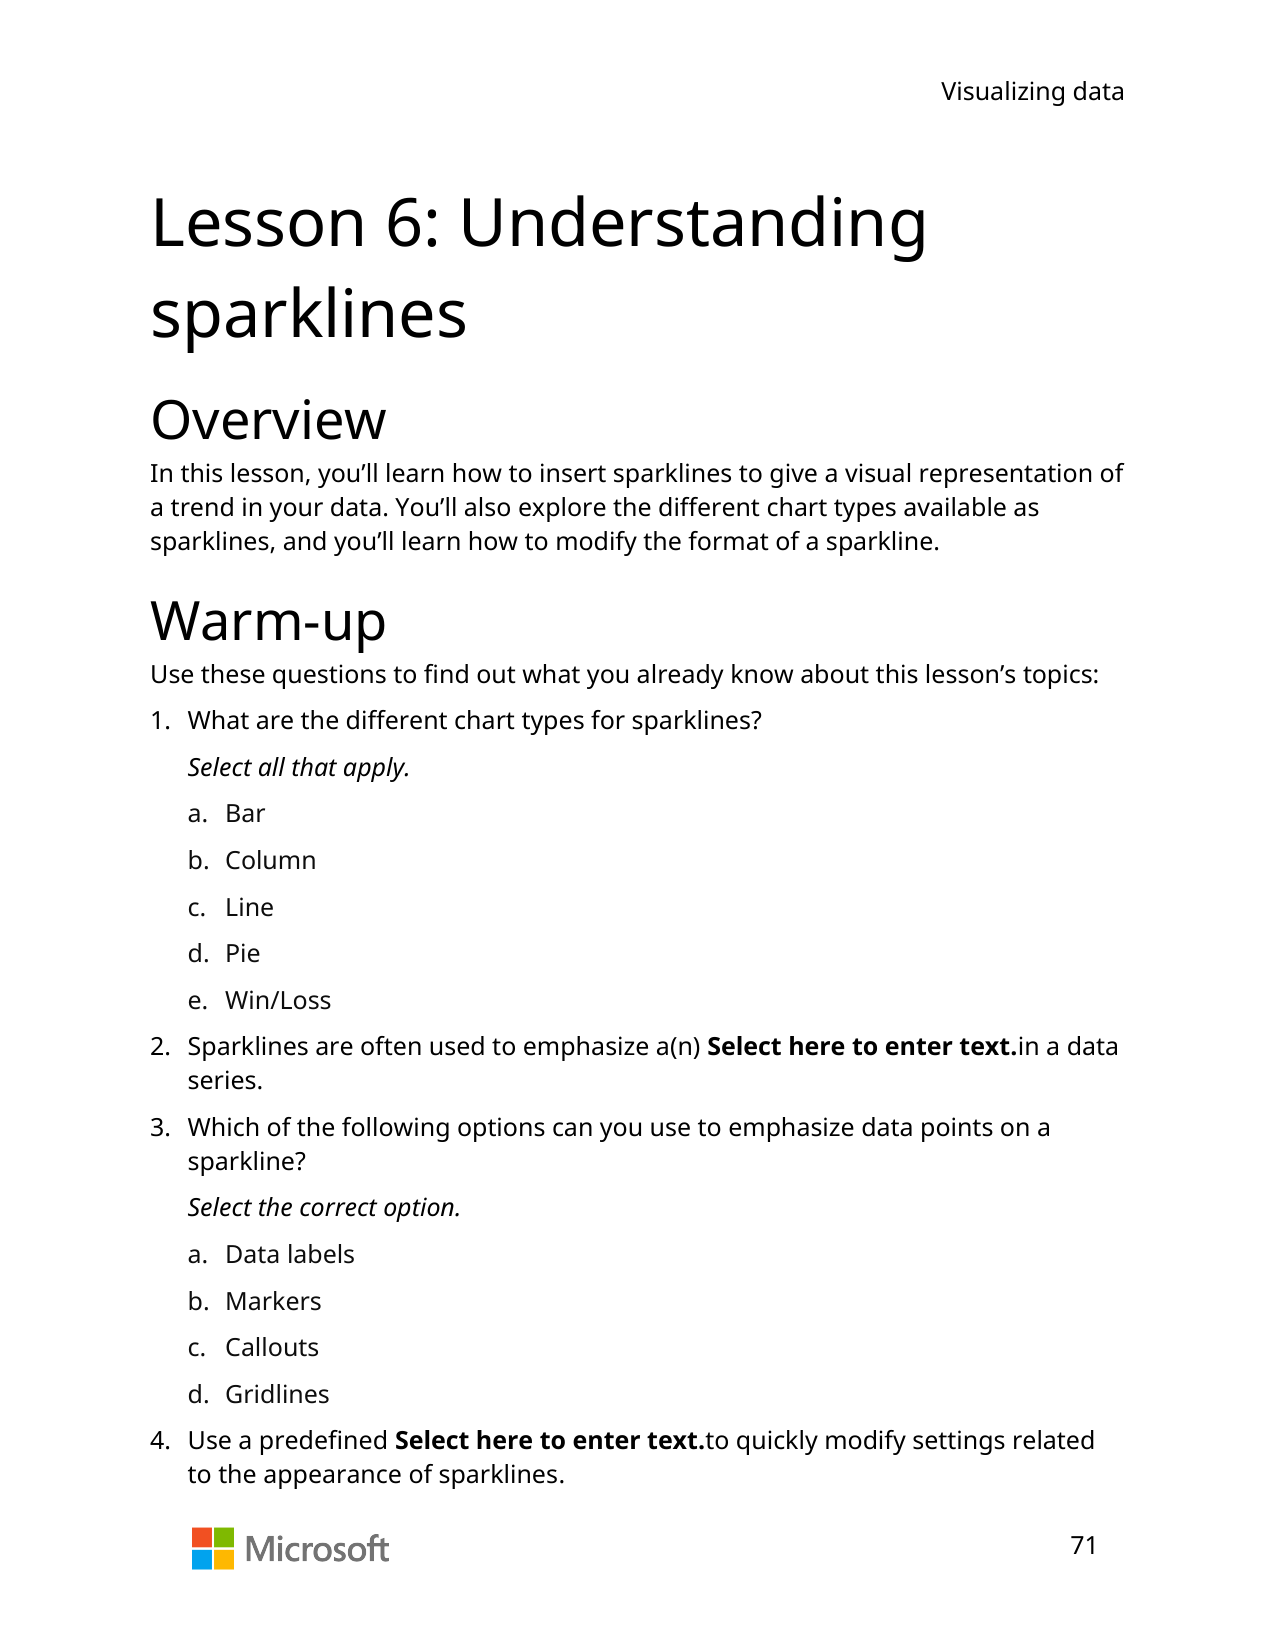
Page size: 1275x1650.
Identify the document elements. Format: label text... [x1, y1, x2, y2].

list Callouts [187, 1330, 1125, 1364]
list Pie [187, 936, 1125, 970]
list Which of the following options can you use to emphasize data points on a sparkline? [150, 1109, 1125, 1178]
list Data labels [187, 1237, 1125, 1271]
list Bar [187, 796, 1125, 830]
list What are the different chart types for sparklines? [150, 703, 1125, 737]
subtitle Warm-up [150, 583, 1125, 656]
text In this lesson, you’ll learn how to insert sparklines to give a visual representation of a trend in your data. You’ll also explore the different chart types available as sparklines, and you’ll learn how to modify the format of a sparkline. [150, 455, 1125, 558]
list Markers [187, 1283, 1125, 1317]
subtitle Lesson 6: Understanding sparklines [150, 175, 1125, 357]
list Line [187, 889, 1125, 923]
subtitle Overview [150, 382, 1125, 455]
list Use a predefined to quickly modify settings related to the appearance of sparklines. [150, 1423, 1125, 1491]
text Use these questions to find out what you already know about this lesson’s topics: [150, 656, 1125, 690]
list Column [187, 843, 1125, 877]
text Select the correct option. [187, 1190, 1125, 1224]
list Sparklines are often used to emphasize a(n) in a data series. [150, 1029, 1125, 1097]
picture [150, 1520, 431, 1576]
list Gridlines [187, 1376, 1125, 1410]
list Win/Loss [187, 982, 1125, 1016]
text Select all that apply. [187, 749, 1125, 783]
